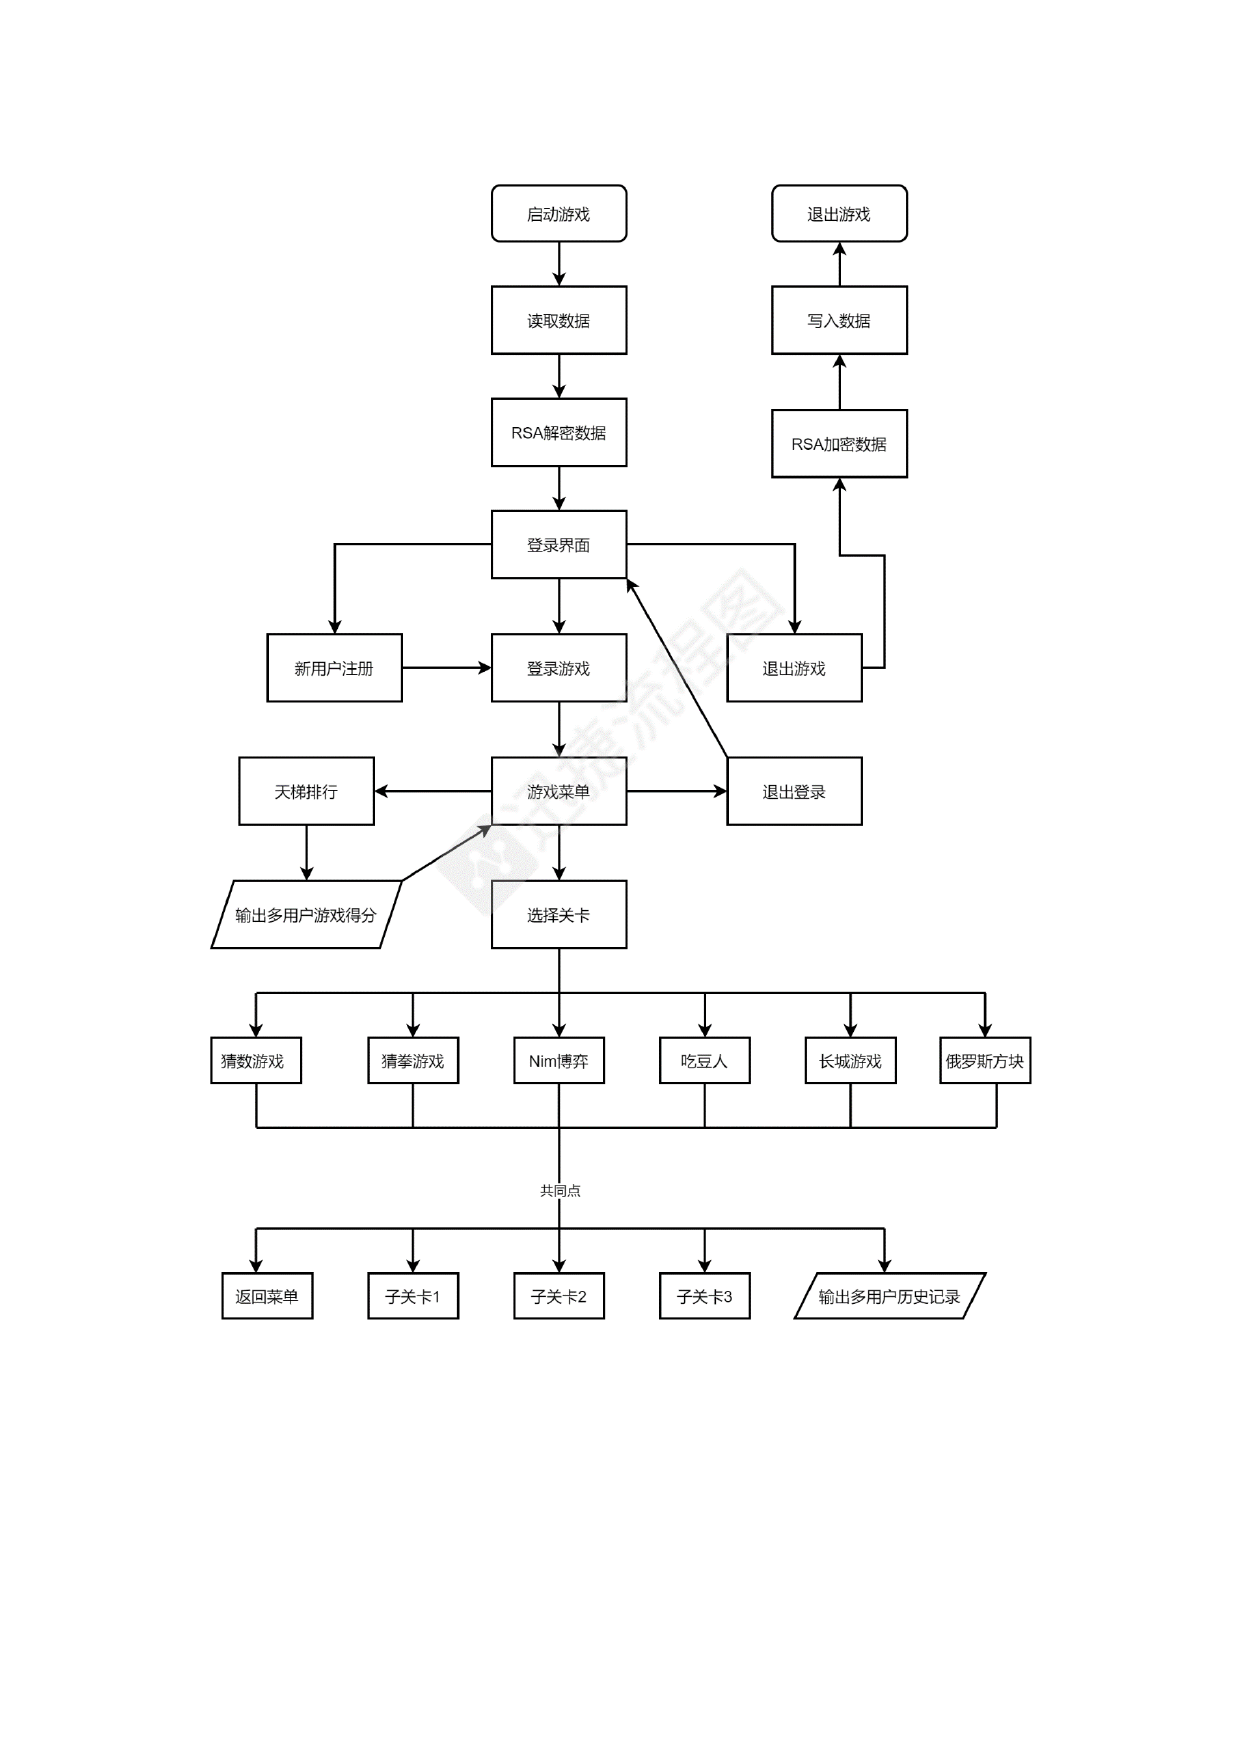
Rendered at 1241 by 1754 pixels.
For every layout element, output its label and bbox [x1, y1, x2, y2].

picture [187, 162, 1053, 1341]
